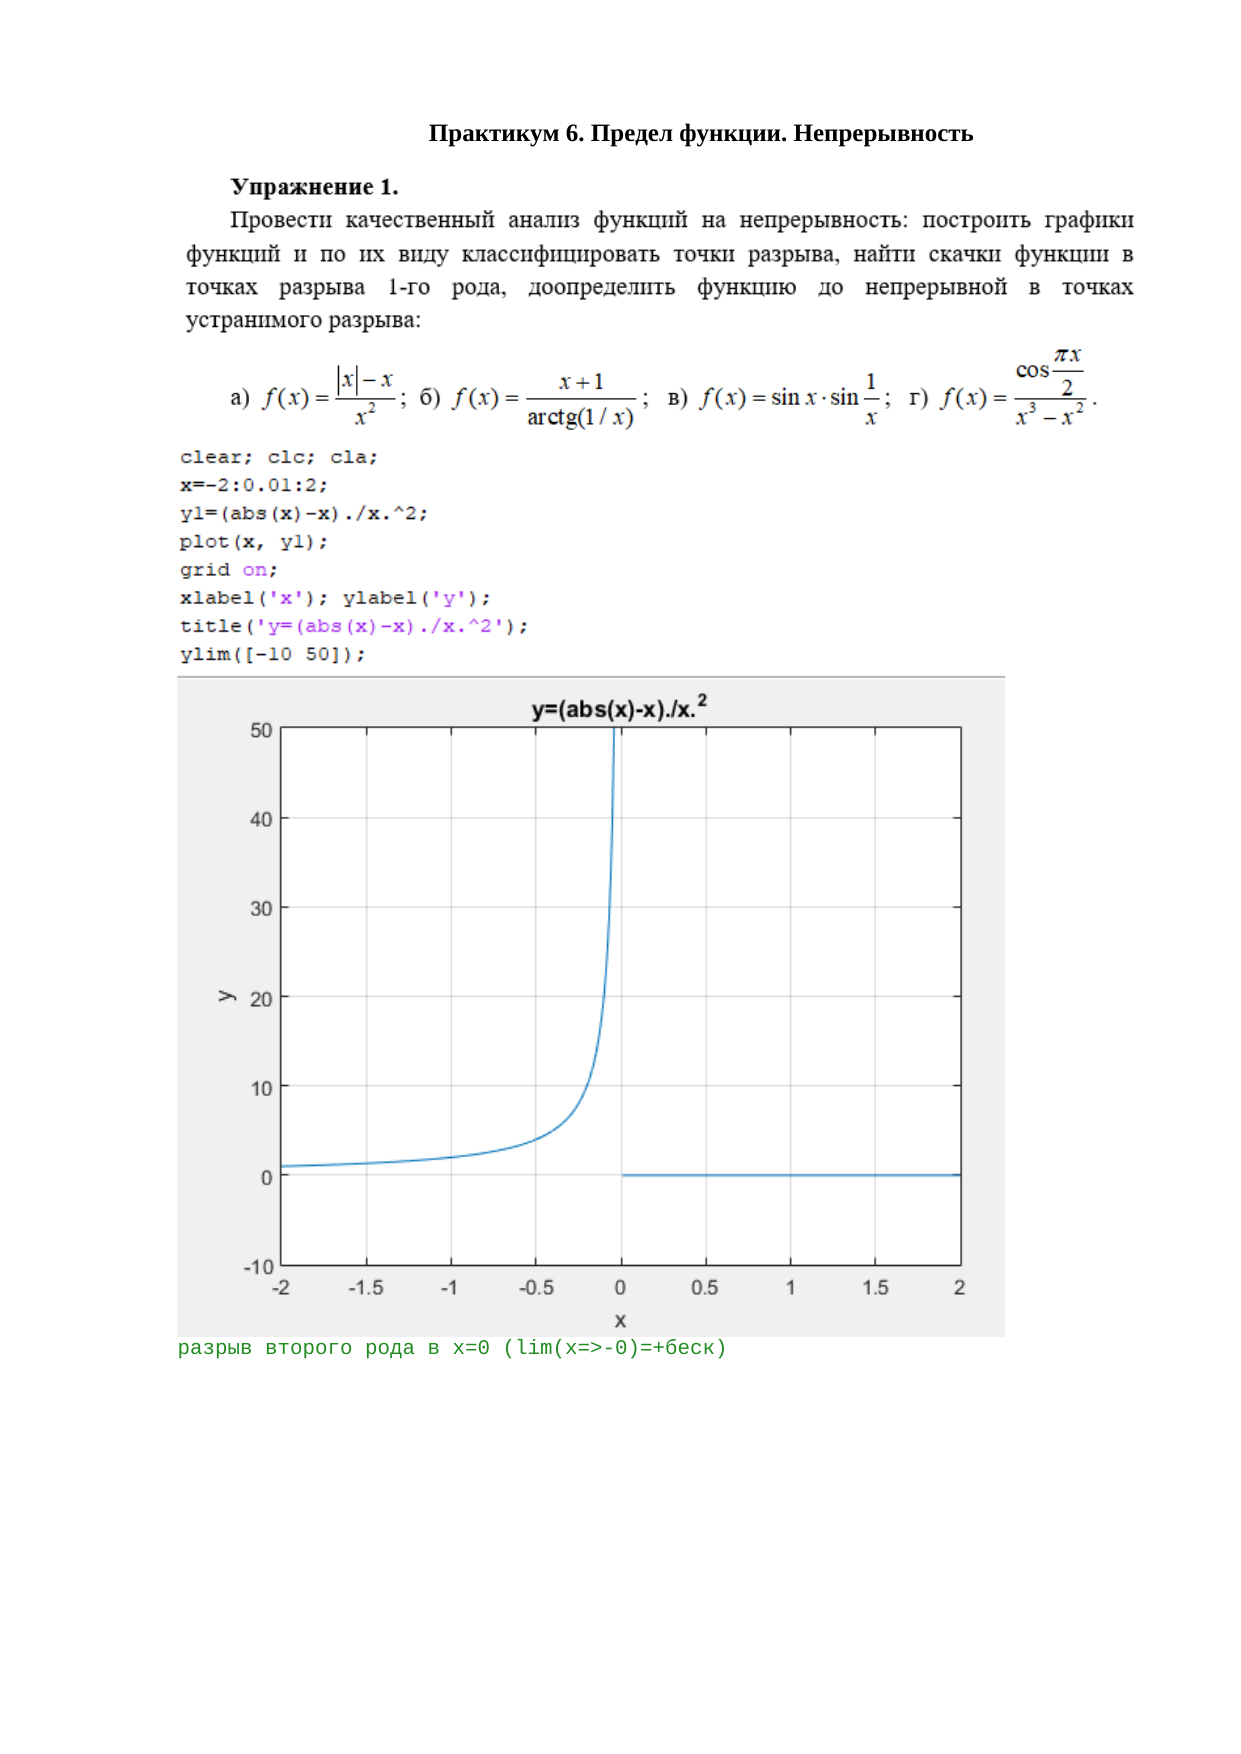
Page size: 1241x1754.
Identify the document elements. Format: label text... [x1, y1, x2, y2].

picture [177, 163, 1152, 1337]
text разрыв второго рода в х=0 (lim(x=>-0)=+беск) [177, 1337, 1152, 1360]
text Практикум 6. Предел функции. Непрерывность [177, 118, 1152, 147]
